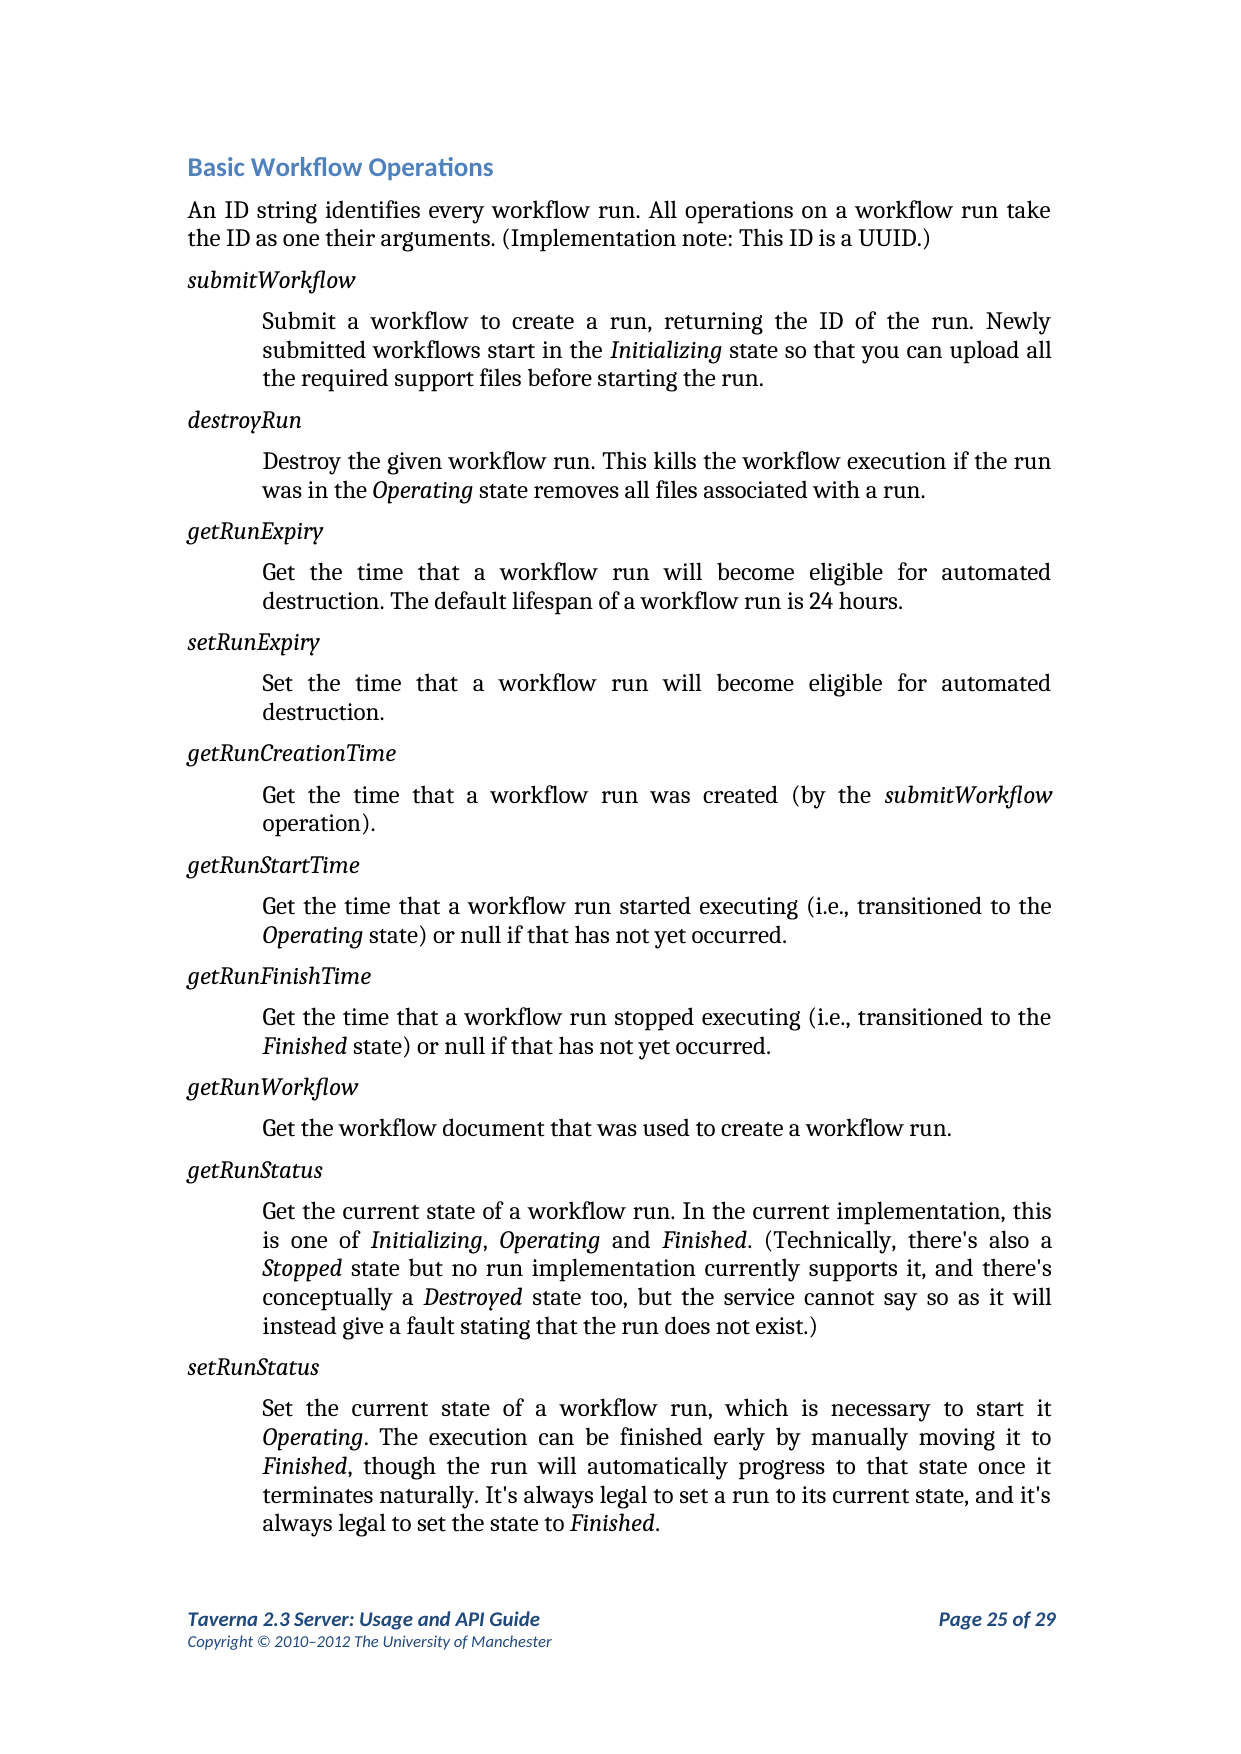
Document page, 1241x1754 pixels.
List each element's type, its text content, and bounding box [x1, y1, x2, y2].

text getRunStartTime [187, 851, 1053, 879]
text Destroy the given workflow run. This kills the workflow execution if the run was in the Operating state removes all files associated with a run. [262, 447, 1053, 504]
text Set the current state of a workflow run, which is necessary to start it Operating. The execution can be finished early by manually moving it to Finished, though the run will automatically progress to that state once it terminates naturally. It's always legal to set a run to its current state, and it's always legal to set the state to Finished. [262, 1394, 1053, 1538]
text getRunExpiry [187, 517, 1053, 546]
text destroyRun [187, 406, 1053, 434]
text Get the time that a workflow run stopped executing (i.e., transitioned to the Finished state) or null if that has not yet occurred. [262, 1003, 1053, 1061]
text Get the time that a workflow run started executing (i.e., transitioned to the Operating state) or null if that has not yet occurred. [262, 892, 1053, 949]
text Get the workflow document that was used to create a workflow run. [262, 1114, 1053, 1143]
text submitWorkflow [187, 266, 1053, 294]
text getRunCreationTime [187, 739, 1053, 768]
subtitle Basic Workflow Operations [187, 150, 1053, 183]
text Get the time that a workflow run will become eligible for automated destruction. The default lifespan of a workflow run is 24 hours. [262, 558, 1053, 616]
text Submit a workflow to create a run, returning the ID of the run. Newly submitted workflows start in the Initializing state so that you can upload all the required support files before starting the run. [262, 307, 1053, 393]
text getRunWorkflow [187, 1073, 1053, 1102]
text Get the time that a workflow run was created (by the submitWorkflow operation). [262, 781, 1053, 838]
text setRunExpiry [187, 628, 1053, 657]
text An ID string identifies every workflow run. All operations on a workflow run take the ID as one their arguments. (Implementation note: This ID is a UUID.) [187, 196, 1053, 253]
text Get the current state of a workflow run. In the current implementation, this is one of Initializing, Operating and Finished. (Technically, there's also a Stopped state but no run implementation currently supports it, and there's conceptually a Destroyed state too, but the service cannot say so as it will instead give a fault stating that the run does not exist.) [262, 1197, 1053, 1341]
text Set the time that a workflow run will become eligible for automated destruction. [262, 669, 1053, 727]
text getRunStatus [187, 1156, 1053, 1184]
text setRunStatus [187, 1353, 1053, 1382]
text getRunFinishTime [187, 962, 1053, 991]
